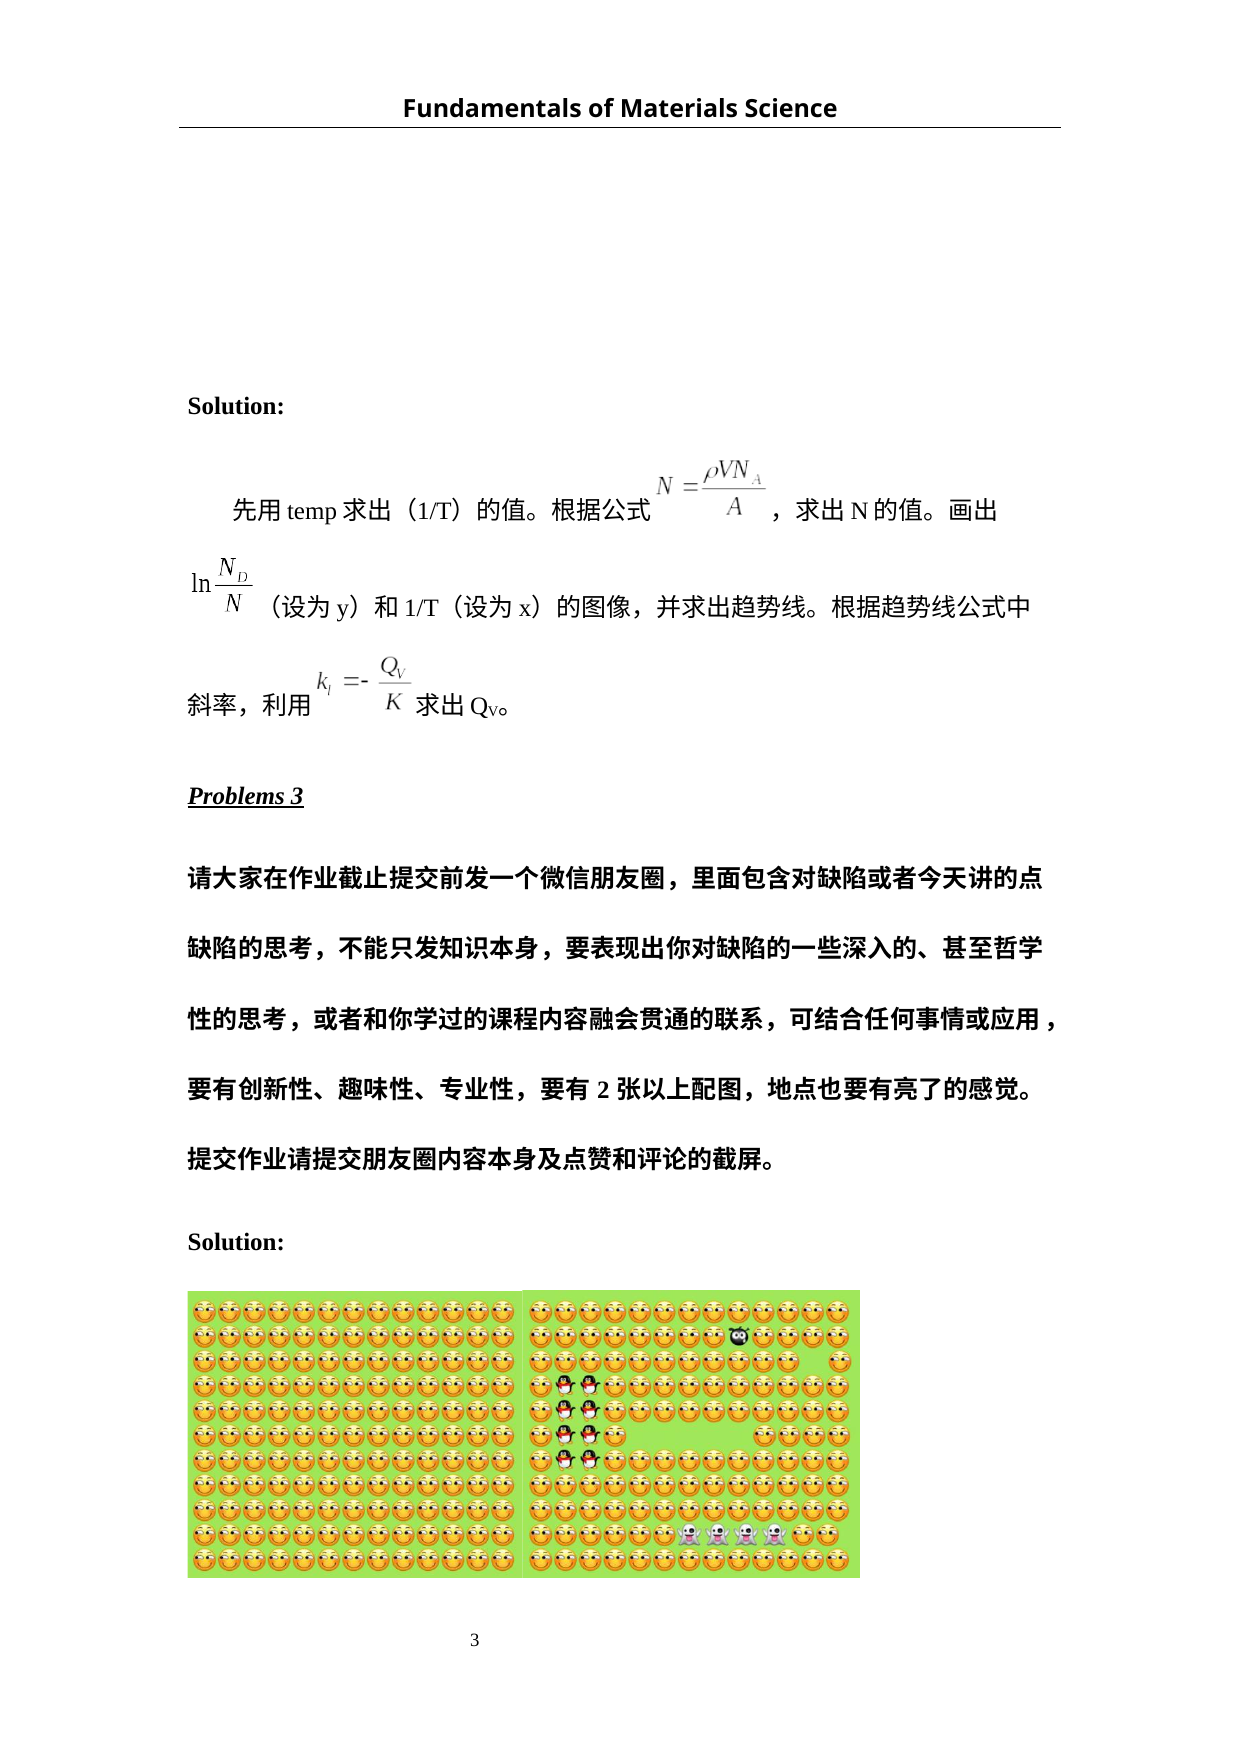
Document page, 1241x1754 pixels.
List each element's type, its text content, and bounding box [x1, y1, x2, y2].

picture [187, 1290, 860, 1578]
text Problems 3 [187, 779, 1053, 812]
text 先用temp求出（1/T）的值。根据公式，求出N的值。画出（设为y）和1/T（设为x）的图像，并求出趋势线。根据趋势线公式中斜率，利用求出QV。 [143, 454, 1053, 747]
text 请大家在作业截止提交前发一个微信朋友圈，里面包含对缺陷或者今天讲的点缺陷的思考，不能只发知识本身，要表现出你对缺陷的一些深入的、甚至哲学性的思考，或者和你学过的课程内容融会贯通的联系，可结合任何事情或应用，要有创新性、趣味性、专业性，要有 2 张以上配图，地点也要有亮了的感觉。提交作业请提交朋友圈内容本身及点赞和评论的截屏。 [187, 844, 1044, 1190]
text Solution: [187, 1225, 1053, 1258]
text Solution: [187, 389, 1053, 422]
